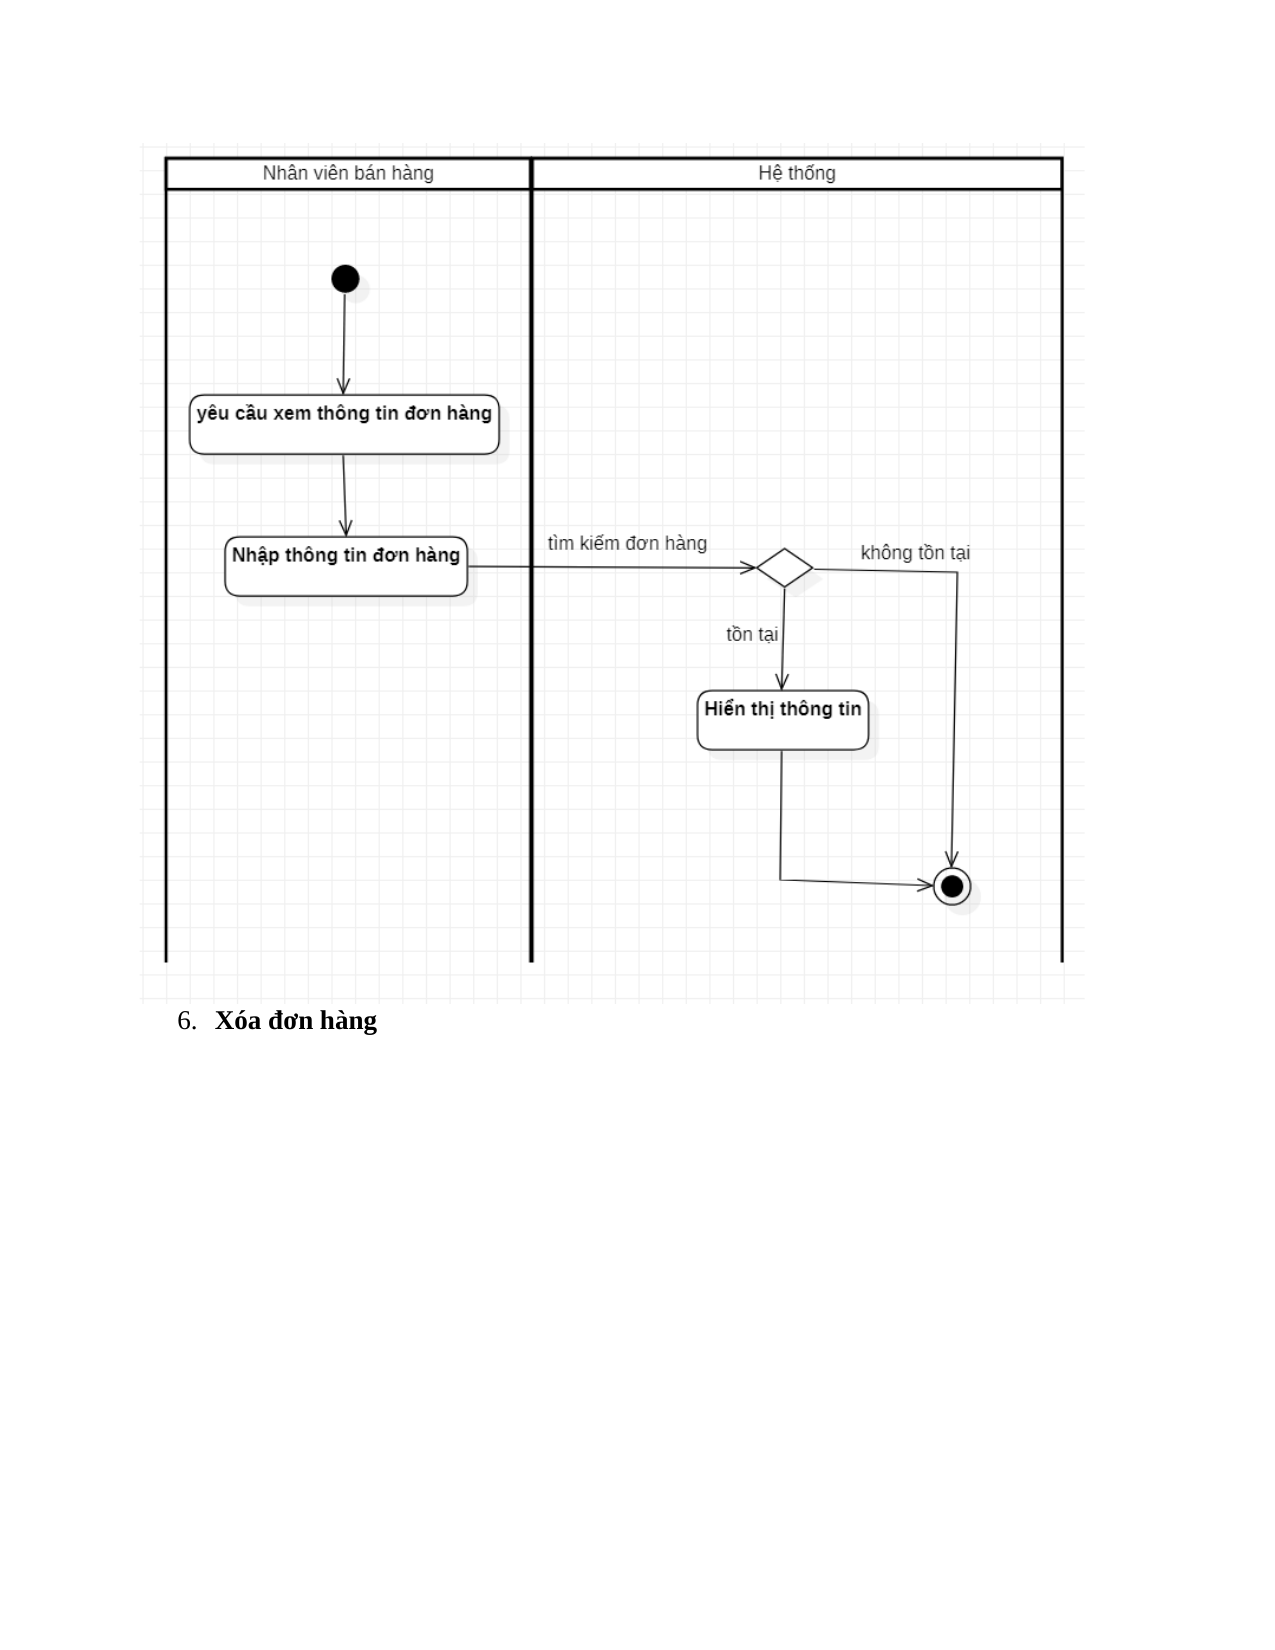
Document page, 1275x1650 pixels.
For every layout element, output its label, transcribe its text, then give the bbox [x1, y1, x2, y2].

picture [139, 143, 1085, 1004]
list Xóa đơn hàng [177, 1004, 1275, 1035]
